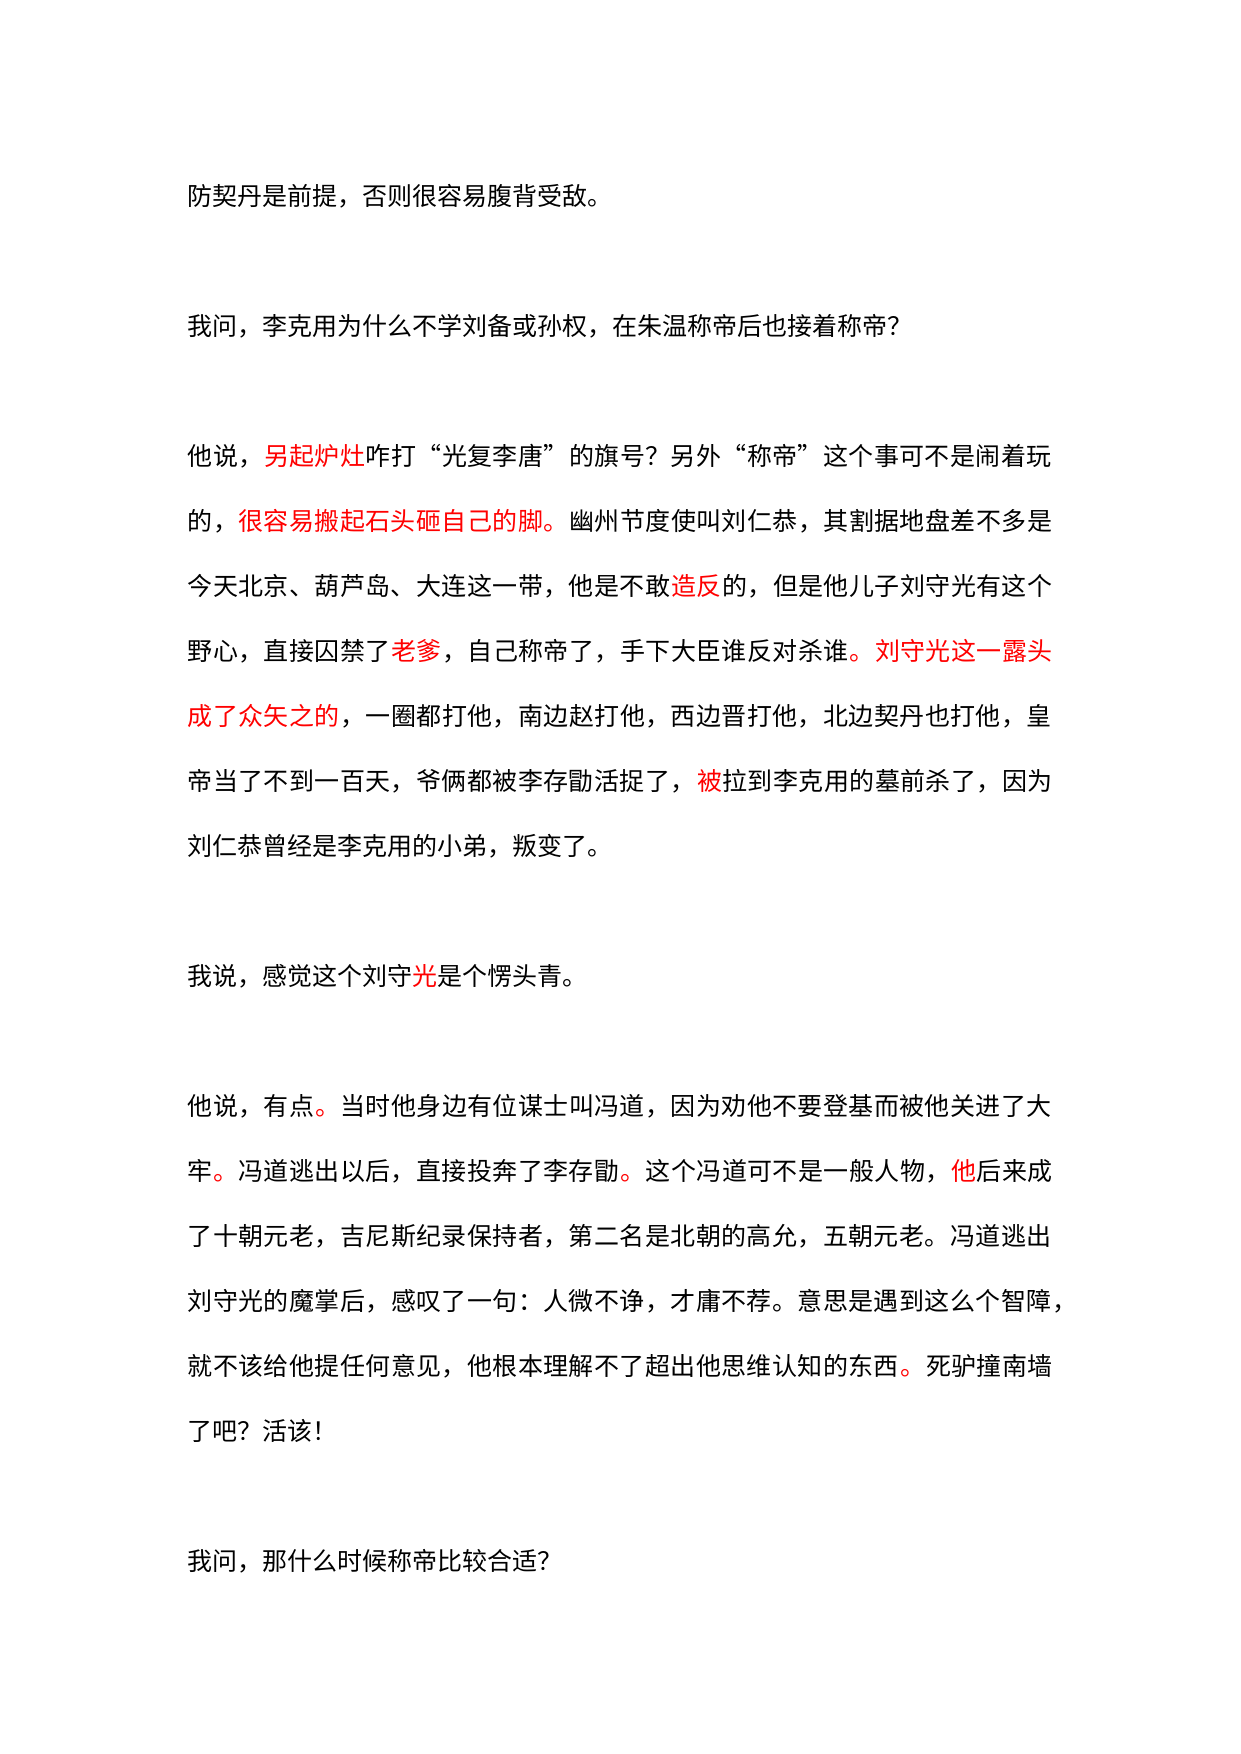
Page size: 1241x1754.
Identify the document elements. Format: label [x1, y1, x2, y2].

text [187, 162, 1053, 1592]
